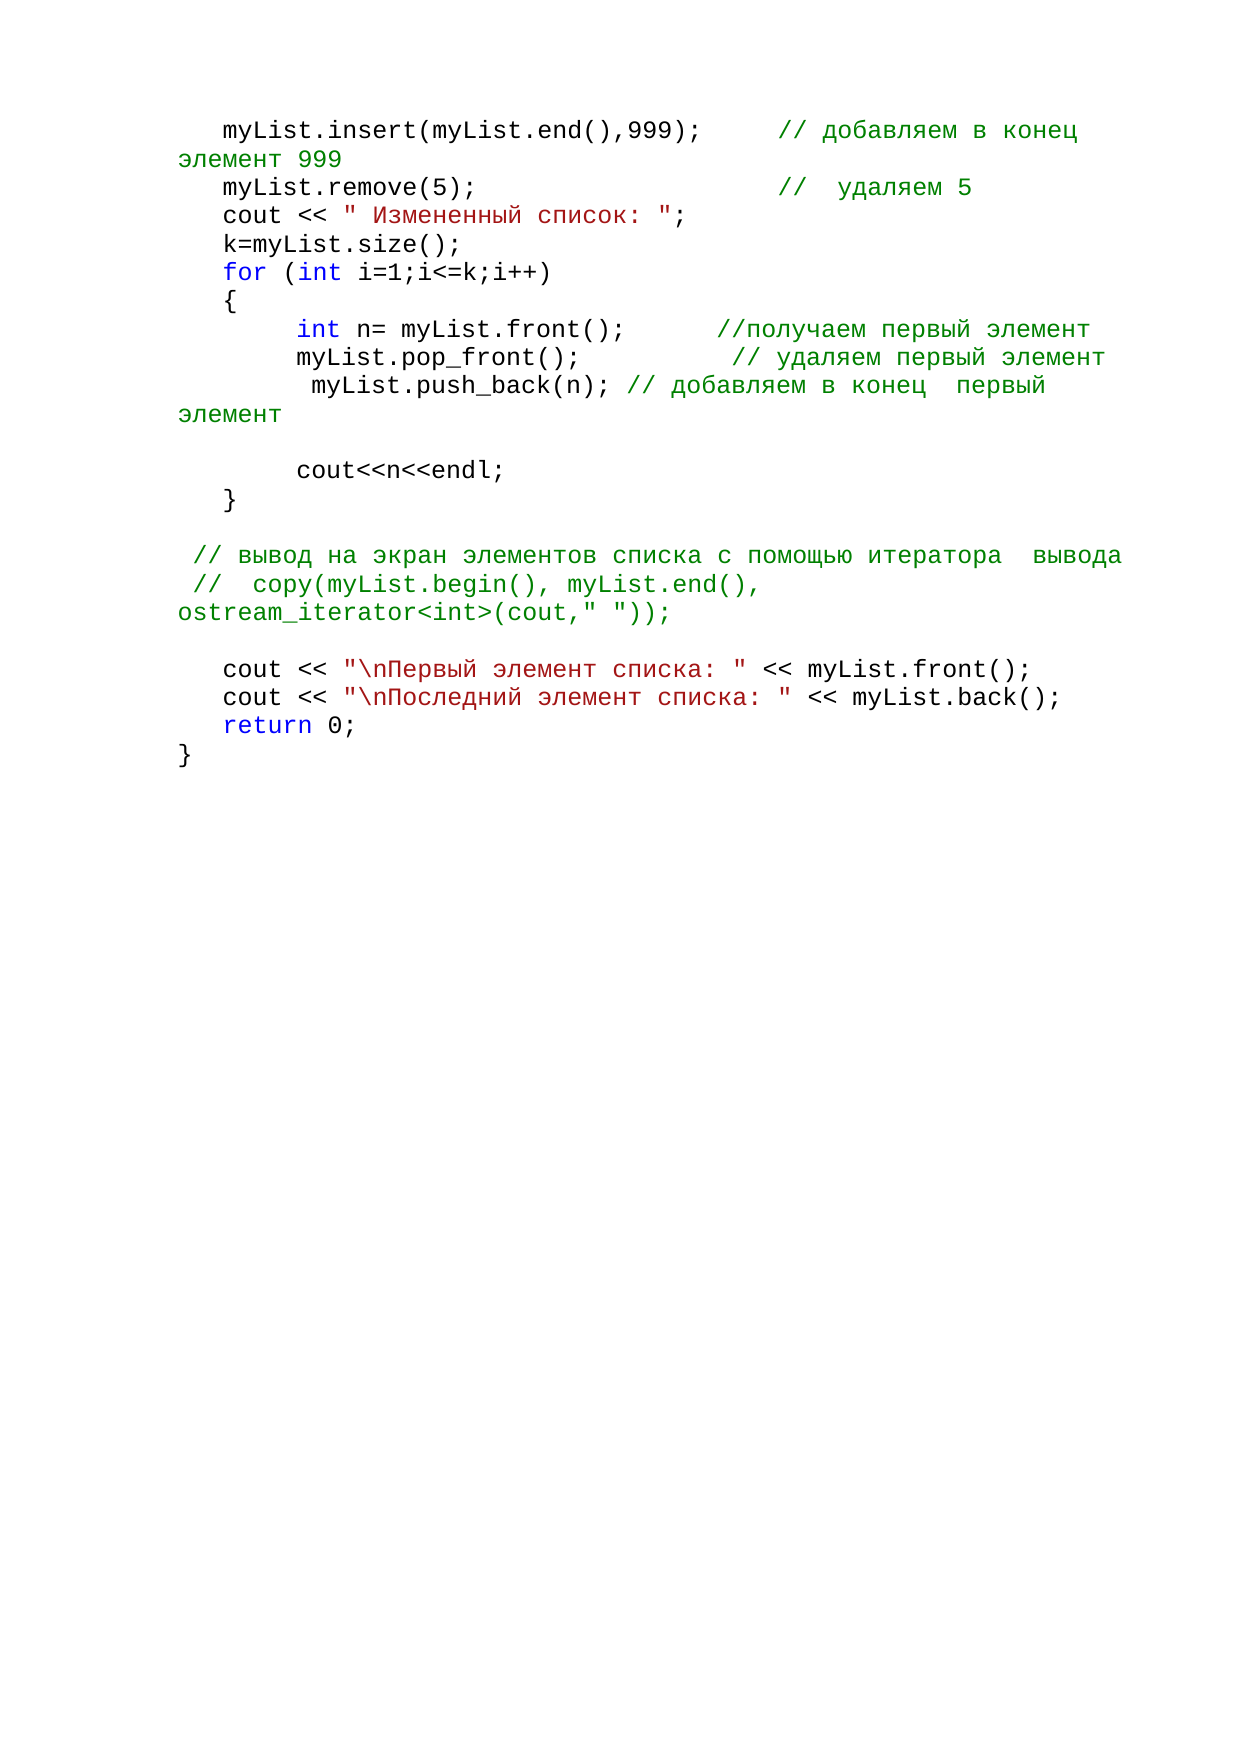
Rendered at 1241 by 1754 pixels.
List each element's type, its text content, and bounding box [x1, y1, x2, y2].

text cout << " Измененный список: "; [177, 203, 1152, 231]
text myList.remove(5); // удаляем 5 [177, 175, 1152, 203]
text myList.push_back(n); // добавляем в конец первый элемент [177, 373, 1152, 430]
text k=myList.size(); [177, 231, 1152, 260]
text for (int i=1;i<=k;i++) [177, 260, 1152, 288]
text { [177, 288, 1152, 316]
text cout<<n<<endl; [177, 458, 1152, 486]
text myList.pop_front(); // удаляем первый элемент [177, 345, 1152, 373]
text myList.insert(myList.end(),999); // добавляем в конец элемент 999 [177, 118, 1152, 175]
text // вывод на экран элементов списка с помощью итератора вывода [177, 543, 1152, 571]
text cout << "\nПервый элемент списка: " << myList.front(); [177, 656, 1152, 685]
text cout << "\nПоследний элемент списка: " << myList.back(); [177, 685, 1152, 713]
text return 0; [177, 713, 1152, 741]
text } [177, 741, 1152, 770]
text } [177, 486, 1152, 515]
text int n= myList.front(); //получаем первый элемент [177, 316, 1152, 345]
text // copy(myList.begin(), myList.end(), ostream_iterator<int>(cout," ")); [177, 571, 1152, 628]
